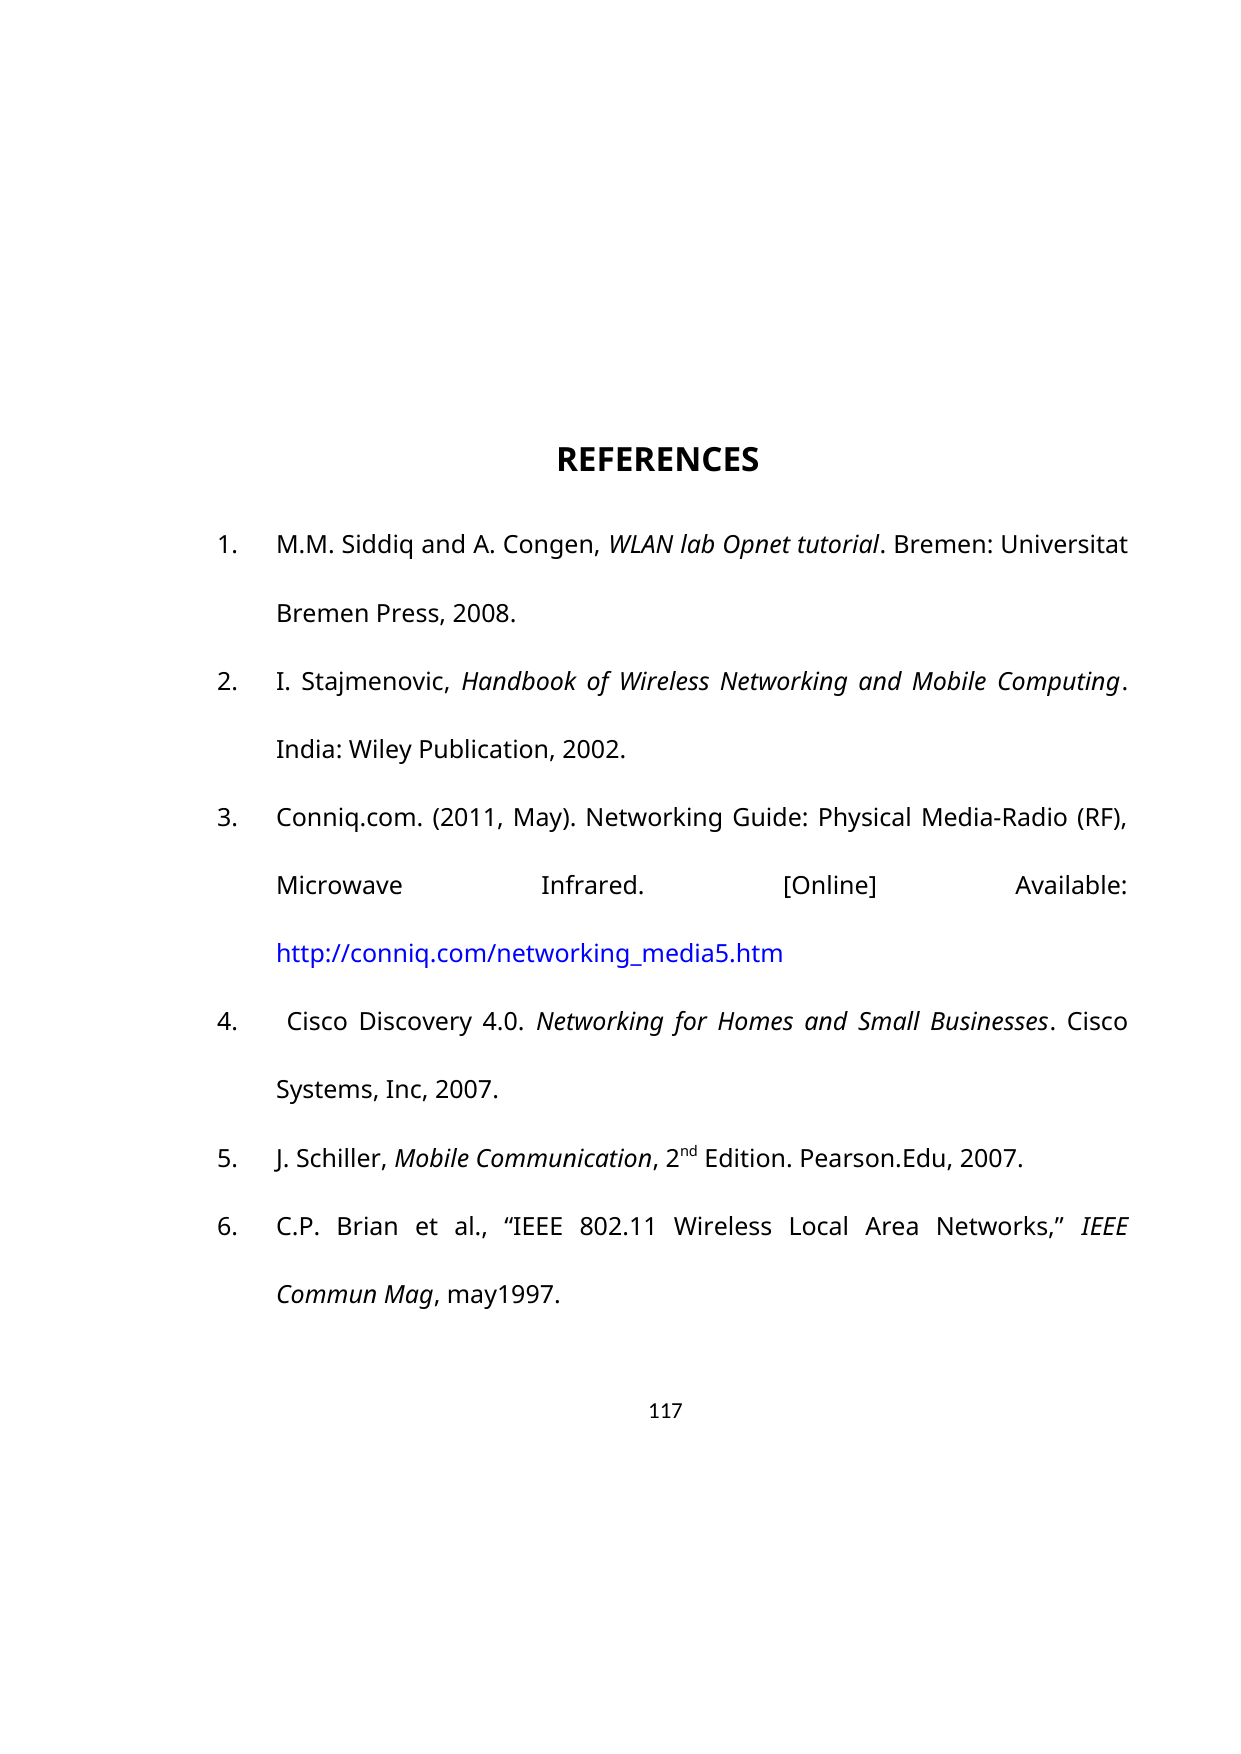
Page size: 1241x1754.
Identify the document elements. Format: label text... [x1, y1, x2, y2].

list Cisco Discovery 4.0. Networking for Homes and Small Businesses. Cisco Systems, Inc, 2007. [217, 1004, 1128, 1106]
list J. Schiller, Mobile Communication, 2nd Edition. Pearson.Edu, 2007. [217, 1140, 1128, 1174]
list REFERENCES [187, 436, 1128, 482]
list M.M. Siddiq and A. Congen, WLAN lab Opnet tutorial. Bremen: Universitat Bremen Press, 2008. [217, 527, 1128, 629]
list I. Stajmenovic, Handbook of Wireless Networking and Mobile Computing. India: Wiley Publication, 2002. [217, 663, 1128, 766]
list Conniq.com. (2011, May). Networking Guide: Physical Media-Radio (RF), Microwave Infrared. [Online] Available: http://conniq.com/networking_media5.htm [217, 799, 1128, 970]
list C.P. Brian et al., “IEEE 802.11 Wireless Local Area Networks,” IEEE Commun Mag, may1997. [217, 1208, 1128, 1311]
